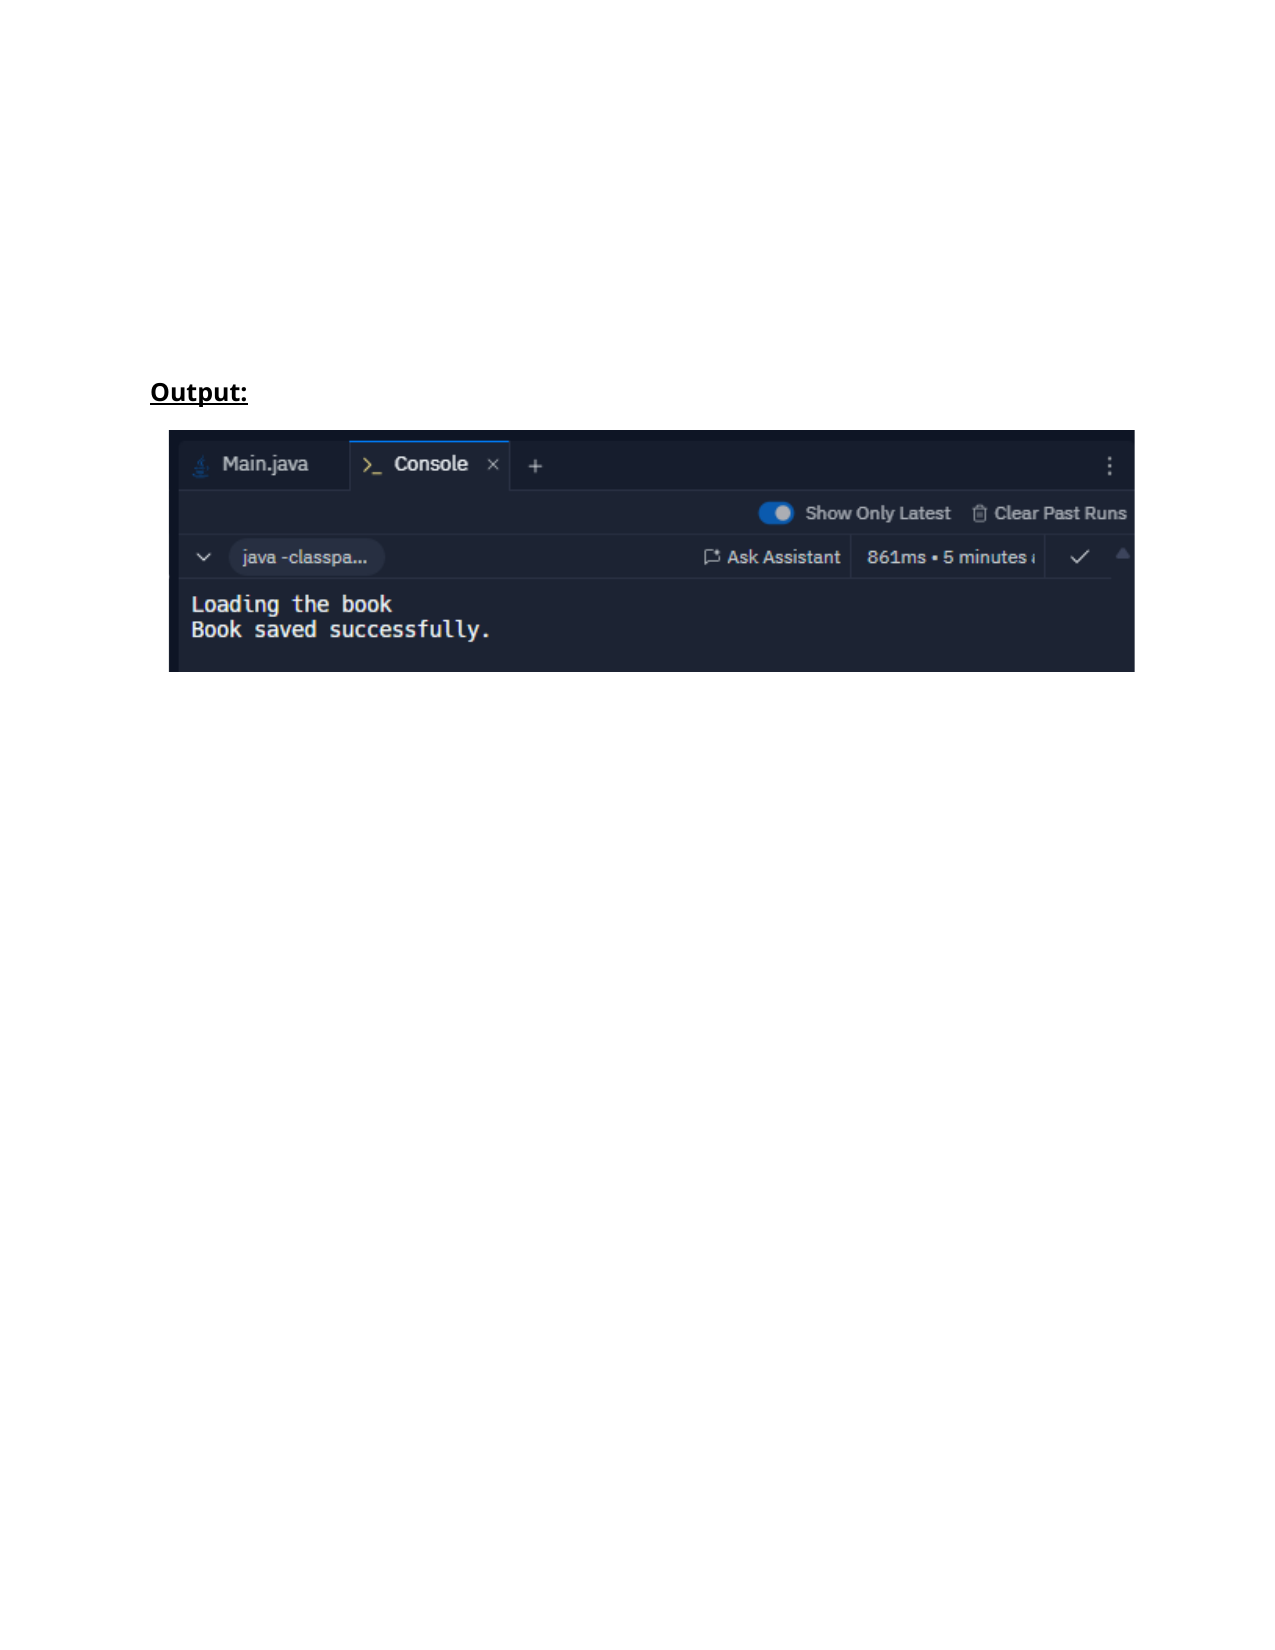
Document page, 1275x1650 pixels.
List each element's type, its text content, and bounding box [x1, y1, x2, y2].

text Output: [150, 374, 1125, 409]
